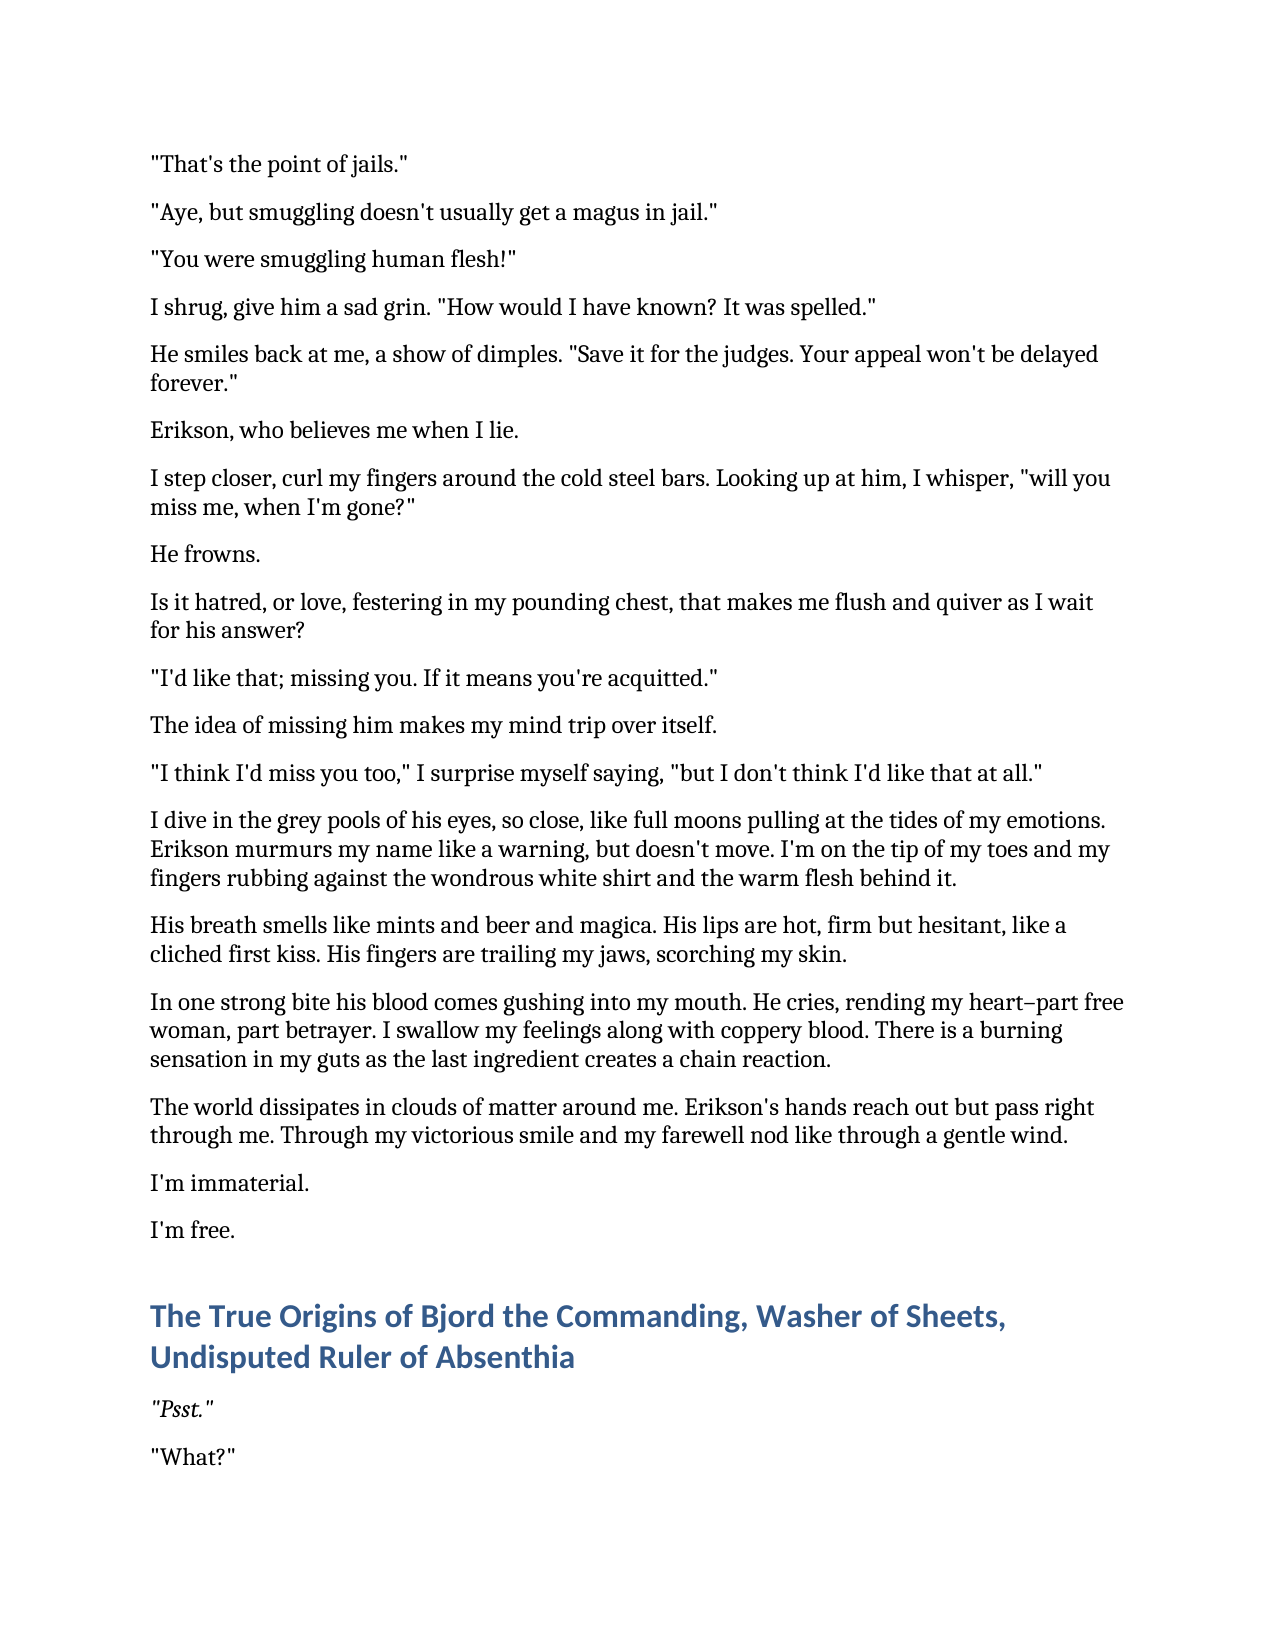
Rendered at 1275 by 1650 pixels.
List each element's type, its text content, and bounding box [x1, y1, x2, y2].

text I step closer, curl my fingers around the cold steel bars. Looking up at him, I whisper, "will you miss me, when I'm gone?" [150, 464, 1125, 521]
text "That's the point of jails." [150, 150, 1125, 179]
text In one strong bite his blood comes gushing into my mouth. He cries, rending my heart–part free woman, part betrayer. I swallow my feelings along with coppery blood. There is a burning sensation in my guts as the last ingredient creates a chain reaction. [150, 987, 1125, 1074]
text "You were smuggling human flesh!" [150, 245, 1125, 274]
text I shrug, give him a sad grin. "How would I have known? It was spelled." [150, 292, 1125, 321]
text "Aye, but smuggling doesn't usually get a magus in jail." [150, 197, 1125, 226]
text I'm free. [150, 1216, 1125, 1245]
text Is it hatred, or love, festering in my pounding chest, that makes me flush and quiver as I wait for his answer? [150, 587, 1125, 645]
text His breath smells like mints and beer and magica. His lips are hot, firm but hesitant, like a cliched first kiss. His fingers are trailing my jaws, scorching my skin. [150, 911, 1125, 969]
text "I'd like that; missing you. If it means you're acquitted." [150, 664, 1125, 692]
text "Psst." [150, 1395, 1125, 1424]
text "I think I'd miss you too," I surprise myself saying, "but I don't think I'd like that at all." [150, 759, 1125, 787]
text The idea of missing him makes my mind trip over itself. [150, 711, 1125, 740]
text He smiles back at me, a show of dimples. "Save it for the judges. Your appeal won't be delayed forever." [150, 340, 1125, 397]
text I dive in the grey pools of his eyes, so close, like full moons pulling at the tides of my emotions. Erikson murmurs my name like a warning, but doesn't move. I'm on the tip of my toes and my fingers rubbing against the wondrous white shirt and the warm flesh behind it. [150, 806, 1125, 892]
text Erikson, who believes me when I lie. [150, 416, 1125, 445]
text "What?" [150, 1443, 1125, 1471]
text He frowns. [150, 540, 1125, 569]
text The world dissipates in clouds of matter around me. Erikson's hands reach out but pass right through me. Through my victorious smile and my farewell nod like through a gentle wind. [150, 1092, 1125, 1150]
subtitle The True Origins of Bjord the Commanding, Washer of Sheets, Undisputed Ruler of Absenthia [150, 1295, 1125, 1376]
text I'm immaterial. [150, 1169, 1125, 1197]
